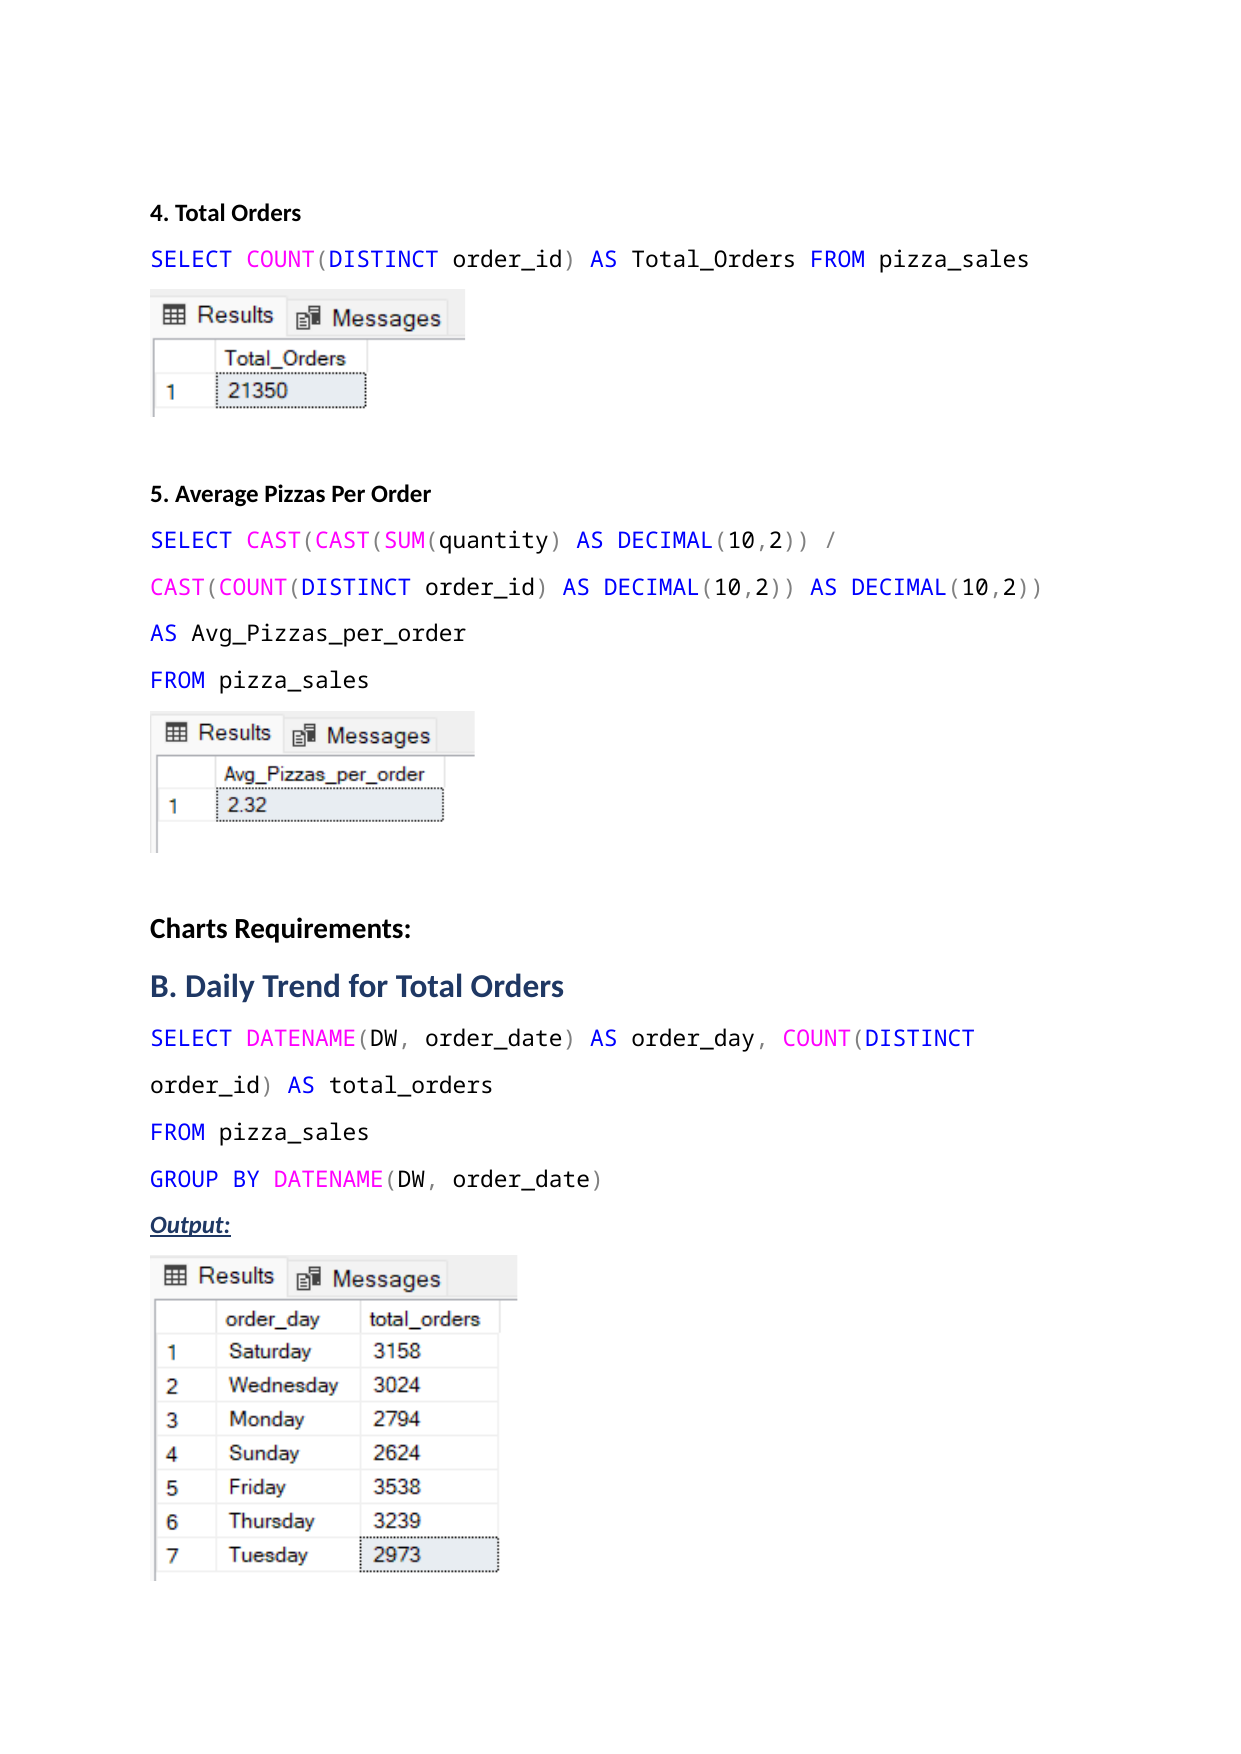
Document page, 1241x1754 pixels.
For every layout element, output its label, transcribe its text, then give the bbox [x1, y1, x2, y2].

text SELECT CAST(CAST(SUM(quantity) AS DECIMAL(10,2)) / [150, 524, 1090, 555]
text B. Daily Trend for Total Orders SELECT DATENAME(DW, order_date) AS order_day, COUNT(DISTINCT order_id) AS total_orders [150, 966, 1090, 1100]
text Charts Requirements: [150, 910, 1090, 946]
text AS Avg_Pizzas_per_order [150, 617, 1090, 649]
text GROUP BY DATENAME(DW, order_date) [150, 1162, 1090, 1194]
text SELECT COUNT(DISTINCT order_id) AS Total_Orders FROM pizza_sales [150, 243, 1090, 274]
text 4. Total Orders [150, 197, 1090, 227]
text 5. Average Pizzas Per Order [150, 478, 1090, 508]
picture [150, 1255, 518, 1581]
text CAST(COUNT(DISTINCT order_id) AS DECIMAL(10,2)) AS DECIMAL(10,2)) [150, 571, 1090, 602]
picture [150, 711, 475, 853]
picture [150, 289, 465, 417]
text Output: [150, 1209, 1090, 1240]
text FROM pizza_sales [150, 664, 1090, 696]
text FROM pizza_sales [150, 1116, 1090, 1147]
